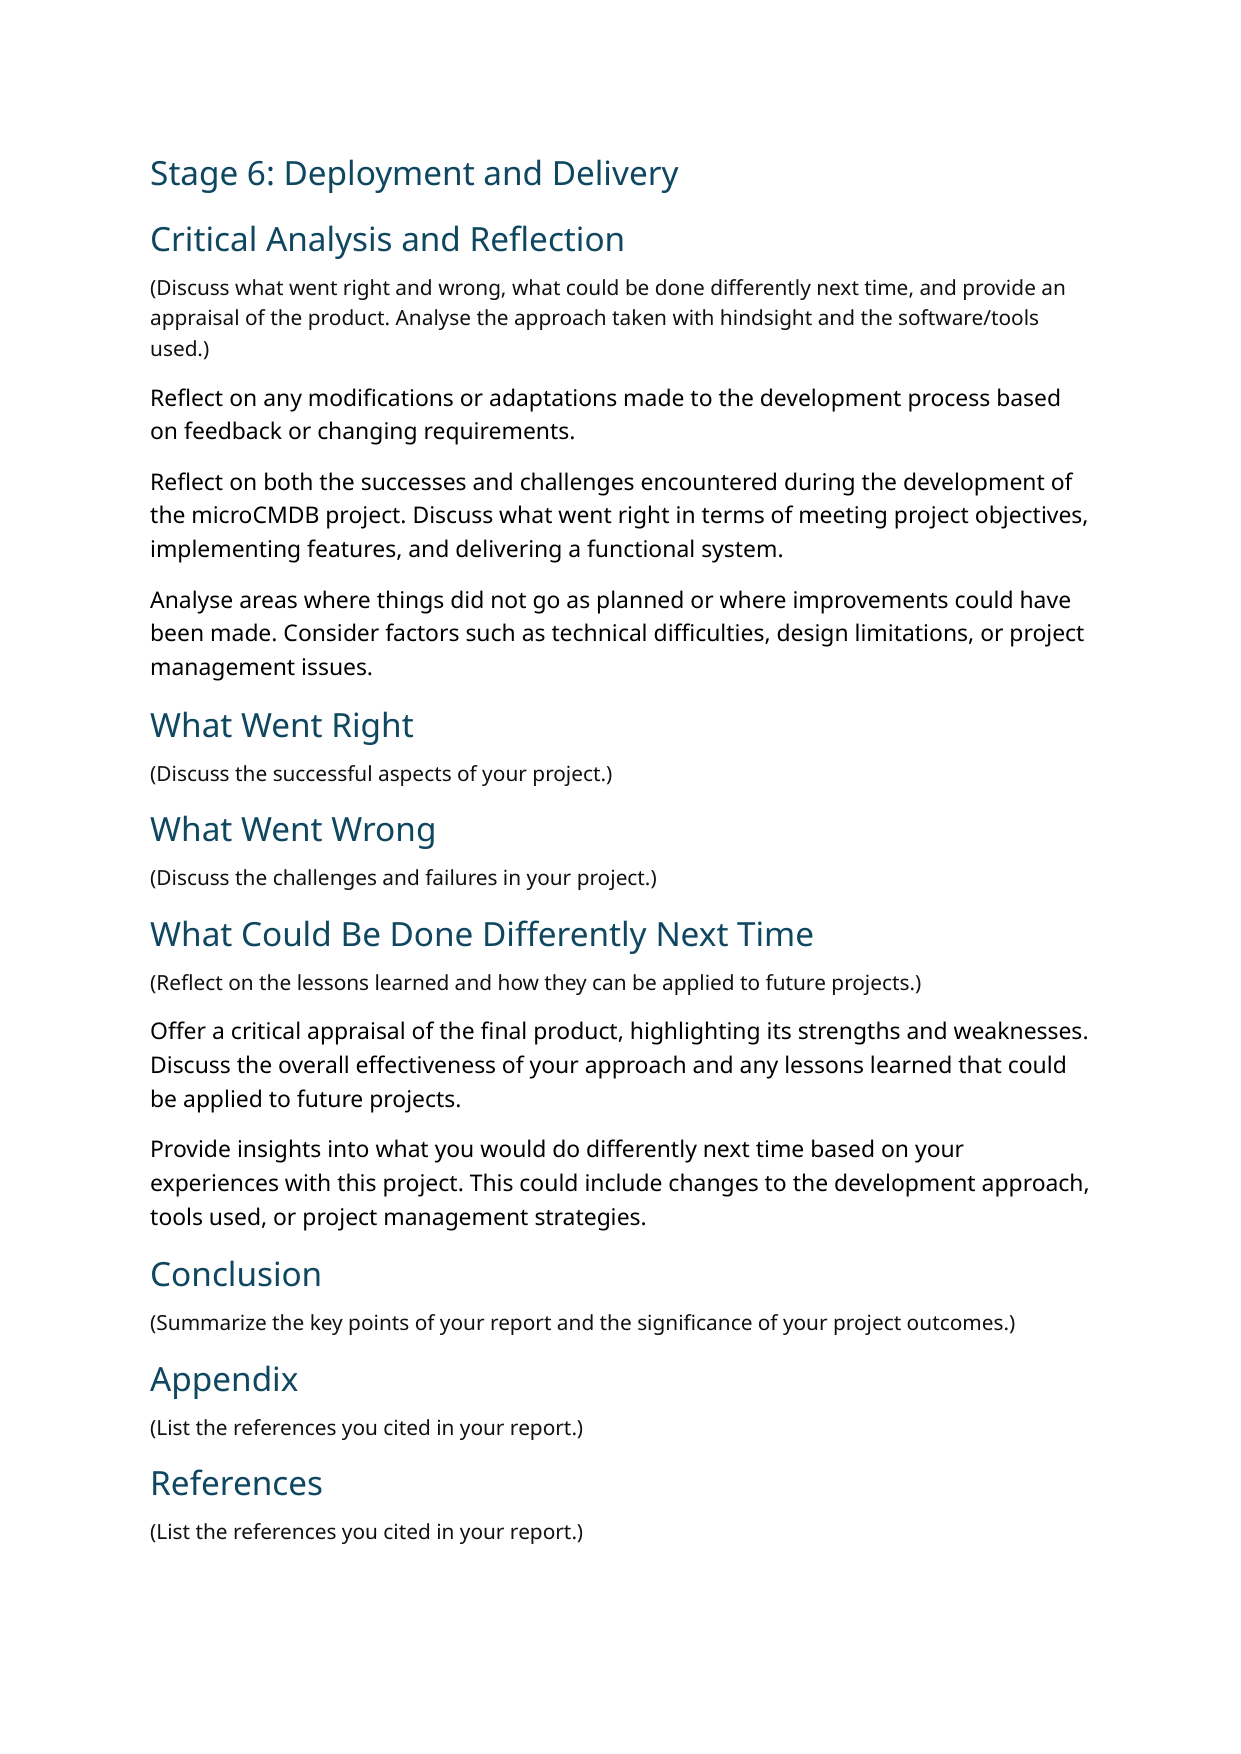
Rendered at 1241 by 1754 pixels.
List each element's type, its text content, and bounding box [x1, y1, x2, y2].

text (Reflect on the lessons learned and how they can be applied to future projects.) [150, 968, 1090, 996]
subtitle What Went Right [150, 701, 1090, 747]
subtitle References [150, 1460, 1090, 1506]
subtitle What Could Be Done Differently Next Time [150, 911, 1090, 956]
subtitle What Went Wrong [150, 806, 1090, 851]
subtitle Conclusion [150, 1251, 1090, 1296]
text (Summarize the key points of your report and the significance of your project outcomes.) [150, 1308, 1090, 1337]
text (Discuss the challenges and failures in your project.) [150, 863, 1090, 892]
text Reflect on both the successes and challenges encountered during the development of the microCMDB project. Discuss what went right in terms of meeting project objectives, implementing features, and delivering a functional system. [150, 466, 1090, 564]
text (List the references you cited in your report.) [150, 1517, 1090, 1546]
text Analyse areas where things did not go as planned or where improvements could have been made. Consider factors such as technical difficulties, design limitations, or project management issues. [150, 583, 1090, 682]
text (List the references you cited in your report.) [150, 1413, 1090, 1441]
text Provide insights into what you would do differently next time based on your experiences with this project. This could include changes to the development approach, tools used, or project management strategies. [150, 1133, 1090, 1232]
text (Discuss what went right and wrong, what could be done differently next time, and provide an appraisal of the product. Analyse the approach taken with hindsight and the software/tools used.) [150, 273, 1090, 363]
text (Discuss the successful aspects of your project.) [150, 759, 1090, 787]
text Reflect on any modifications or adaptations made to the development process based on feedback or changing requirements. [150, 381, 1090, 446]
subtitle Stage 6: Deployment and Delivery [150, 150, 1090, 195]
subtitle Critical Analysis and Reflection [150, 216, 1090, 261]
subtitle Appendix [150, 1356, 1090, 1401]
text Offer a critical appraisal of the final product, highlighting its strengths and weaknesses. Discuss the overall effectiveness of your approach and any lessons learned that could be applied to future projects. [150, 1015, 1090, 1114]
